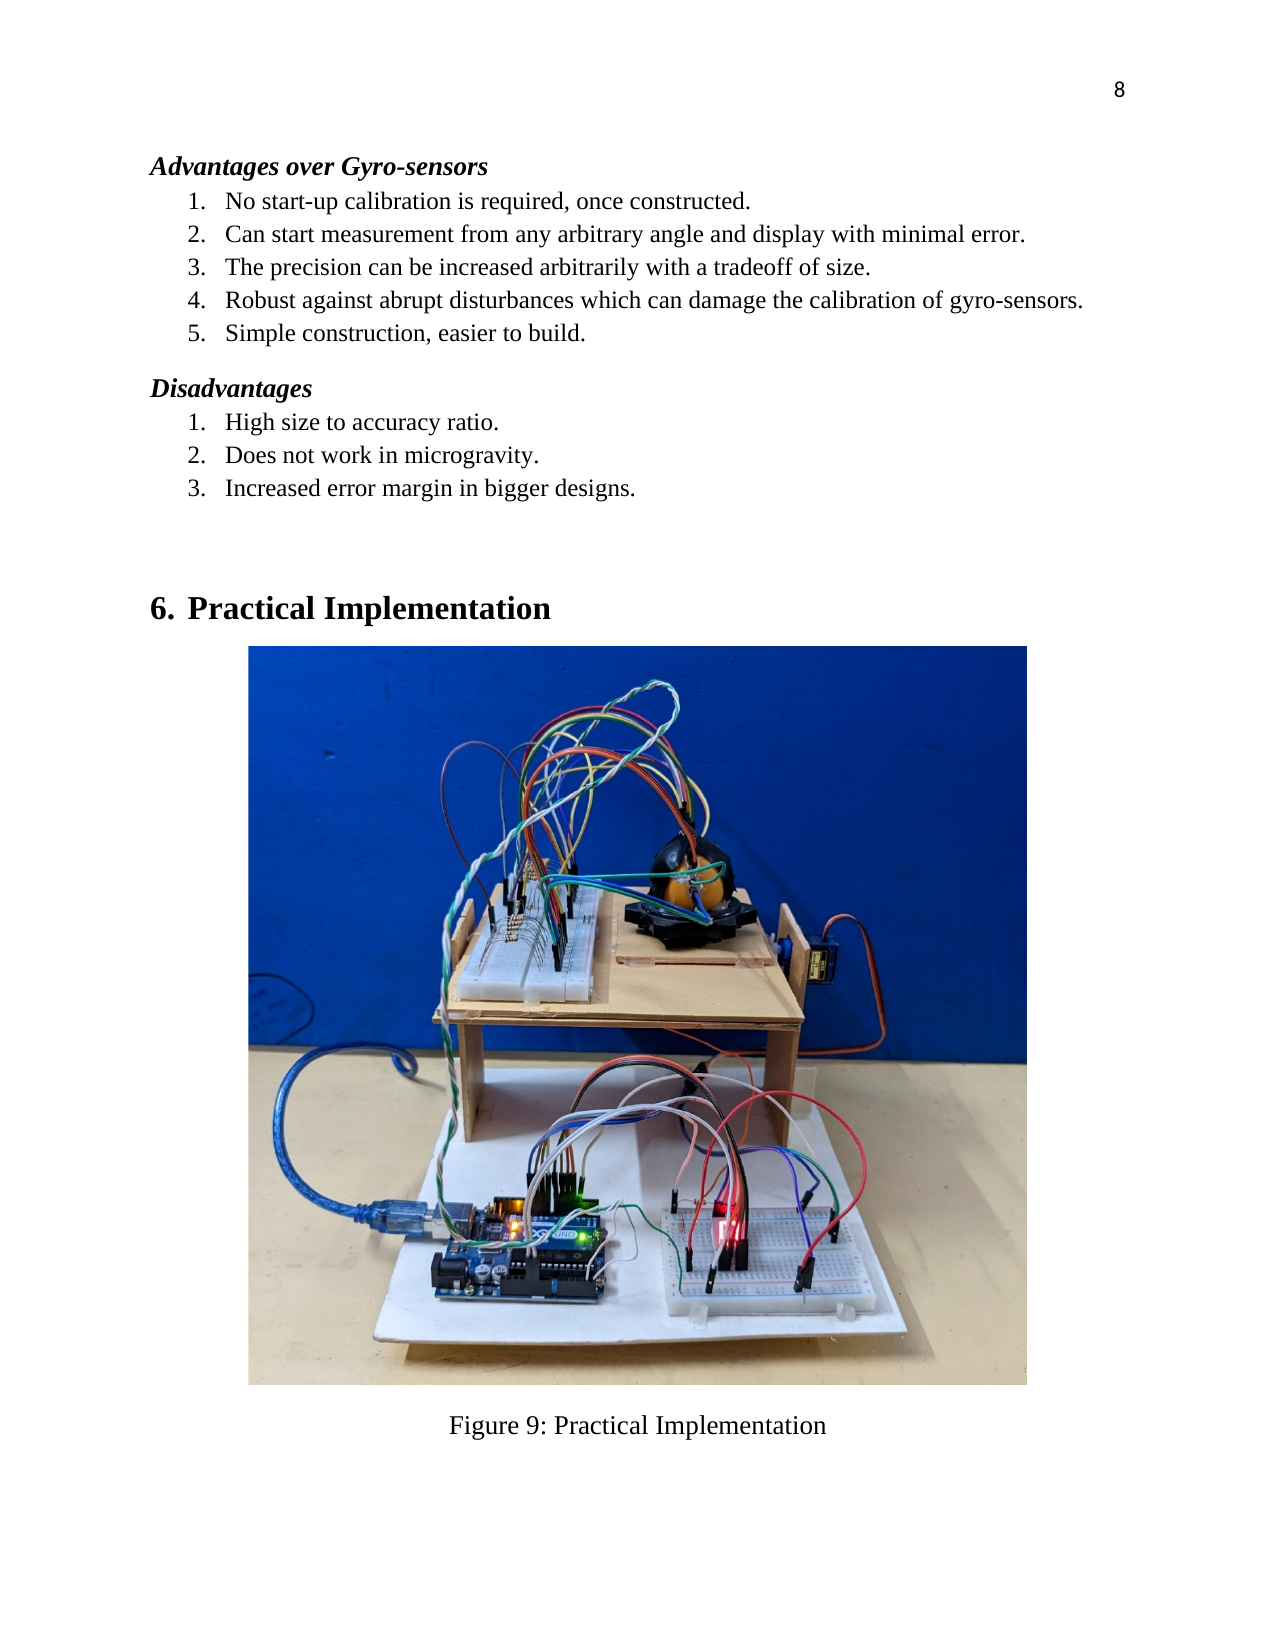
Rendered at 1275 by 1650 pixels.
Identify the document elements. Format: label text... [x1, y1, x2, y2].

subtitle Practical Implementation [150, 588, 1125, 627]
subtitle Advantages over Gyro-sensors [150, 150, 1125, 181]
list Does not work in microgravity. [187, 440, 1125, 469]
list Simple construction, easier to build. [187, 318, 1125, 347]
subtitle Disadvantages [150, 372, 1125, 403]
picture [248, 646, 1027, 1385]
list Increased error margin in bigger designs. [187, 473, 1125, 502]
list Can start measurement from any arbitrary angle and display with minimal error. [187, 219, 1125, 247]
list High size to accuracy ratio. [187, 407, 1125, 436]
list Robust against abrupt disturbances which can damage the calibration of gyro-sensors. [187, 285, 1125, 313]
list No start-up calibration is required, once constructed. [187, 186, 1125, 214]
text Figure 9: Practical Implementation [150, 1409, 1125, 1441]
list The precision can be increased arbitrarily with a tradeoff of size. [187, 252, 1125, 281]
